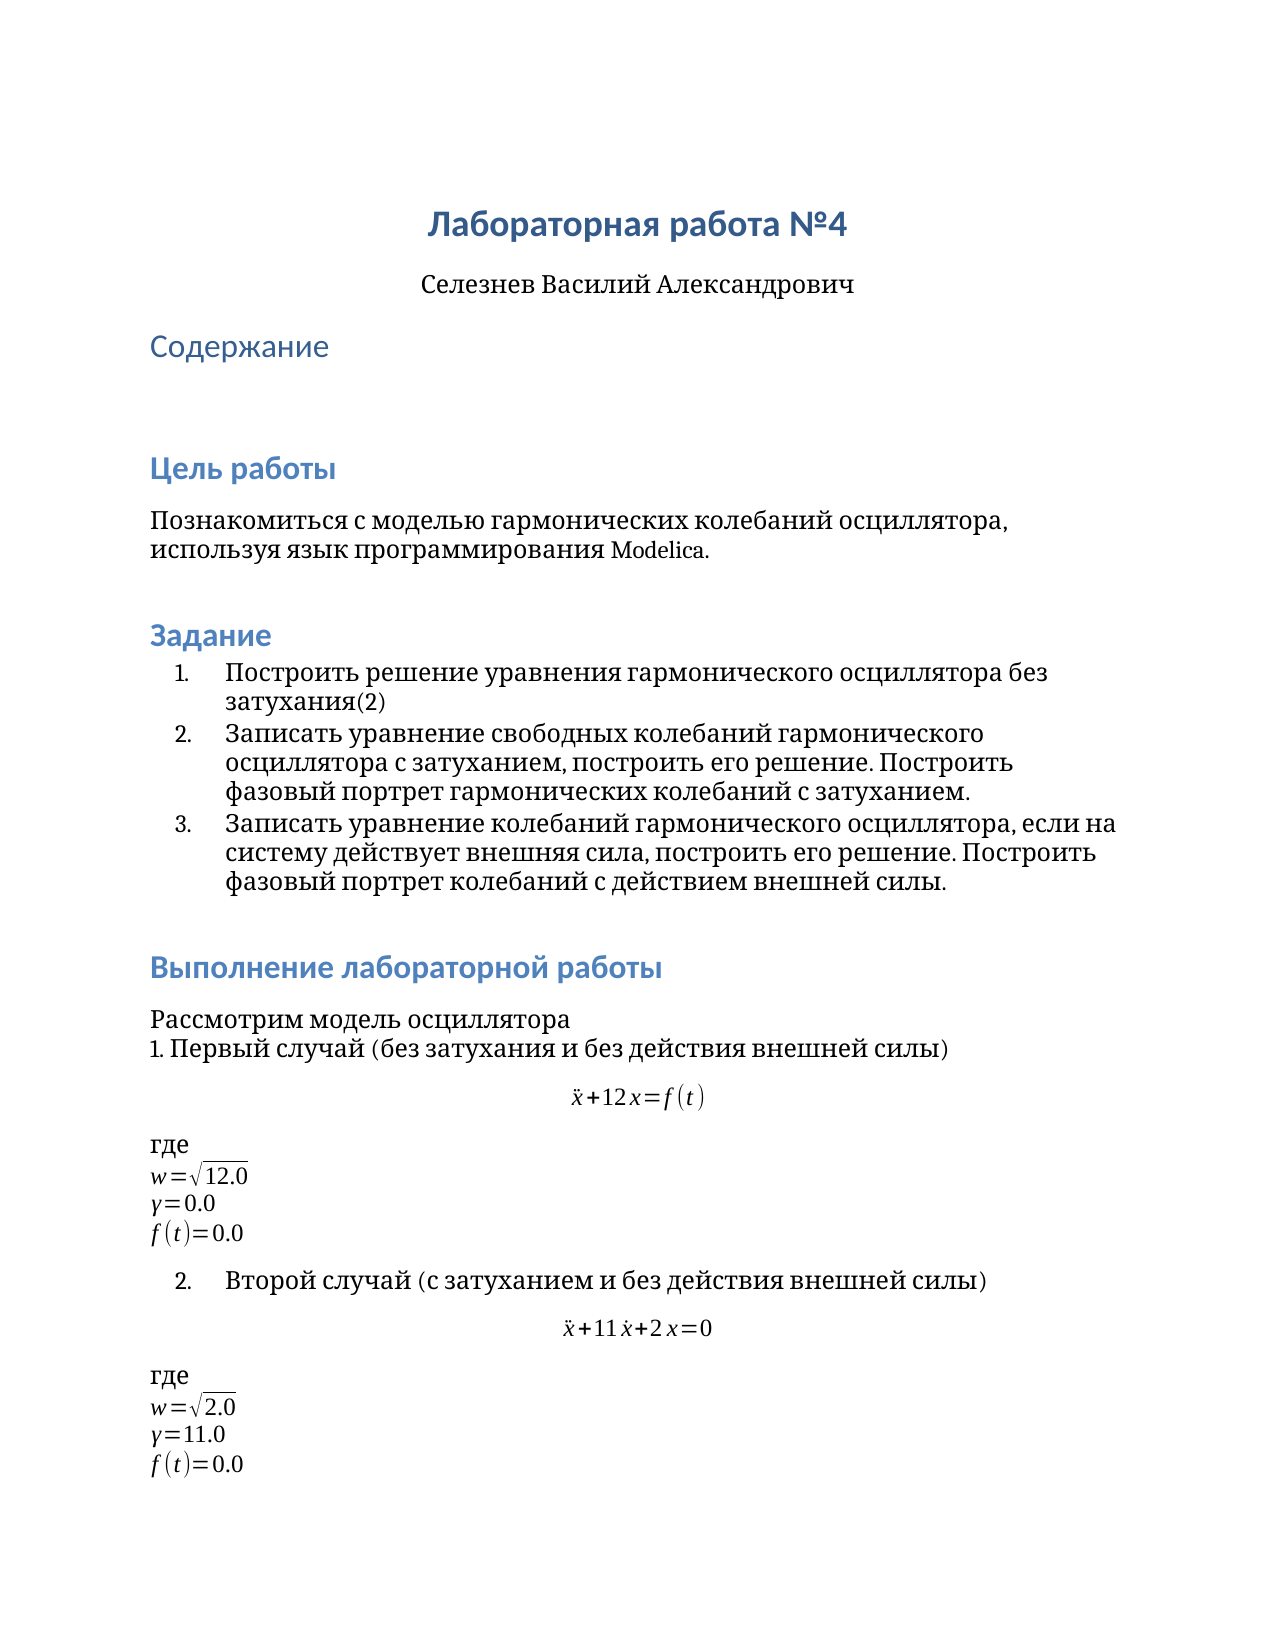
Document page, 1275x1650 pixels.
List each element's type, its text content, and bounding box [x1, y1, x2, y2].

title Лабораторная работа №4 [150, 200, 1125, 246]
list Записать уравнение свободных колебаний гармонического осциллятора с затуханием, построить его решение. Построить фазовый портрет гармонических колебаний с затуханием. [175, 720, 1125, 806]
subtitle Выполнение лабораторной работы [150, 946, 1125, 987]
text Рассмотрим модель осциллятора 1. Первый случай (без затухания и без действия внешней силы) [150, 1006, 1125, 1063]
list Записать уравнение колебаний гармонического осциллятора, если на систему действует внешняя сила, построить его решение. Построить фазовый портрет колебаний с действием внешней силы. [175, 810, 1125, 896]
subtitle Цель работы [150, 447, 1125, 488]
subtitle Задание [150, 614, 1125, 655]
text Селезнев Василий Александрович [150, 271, 1125, 299]
text где [150, 1362, 1125, 1479]
text Познакомиться с моделью гармонических колебаний осциллятора, используя язык программирования Modelica. [150, 507, 1125, 564]
list Построить решение уравнения гармонического осциллятора без затухания(2) [175, 659, 1125, 716]
list Второй случай (с затуханием и без действия внешней силы) [175, 1267, 1125, 1296]
text где [150, 1131, 1125, 1248]
